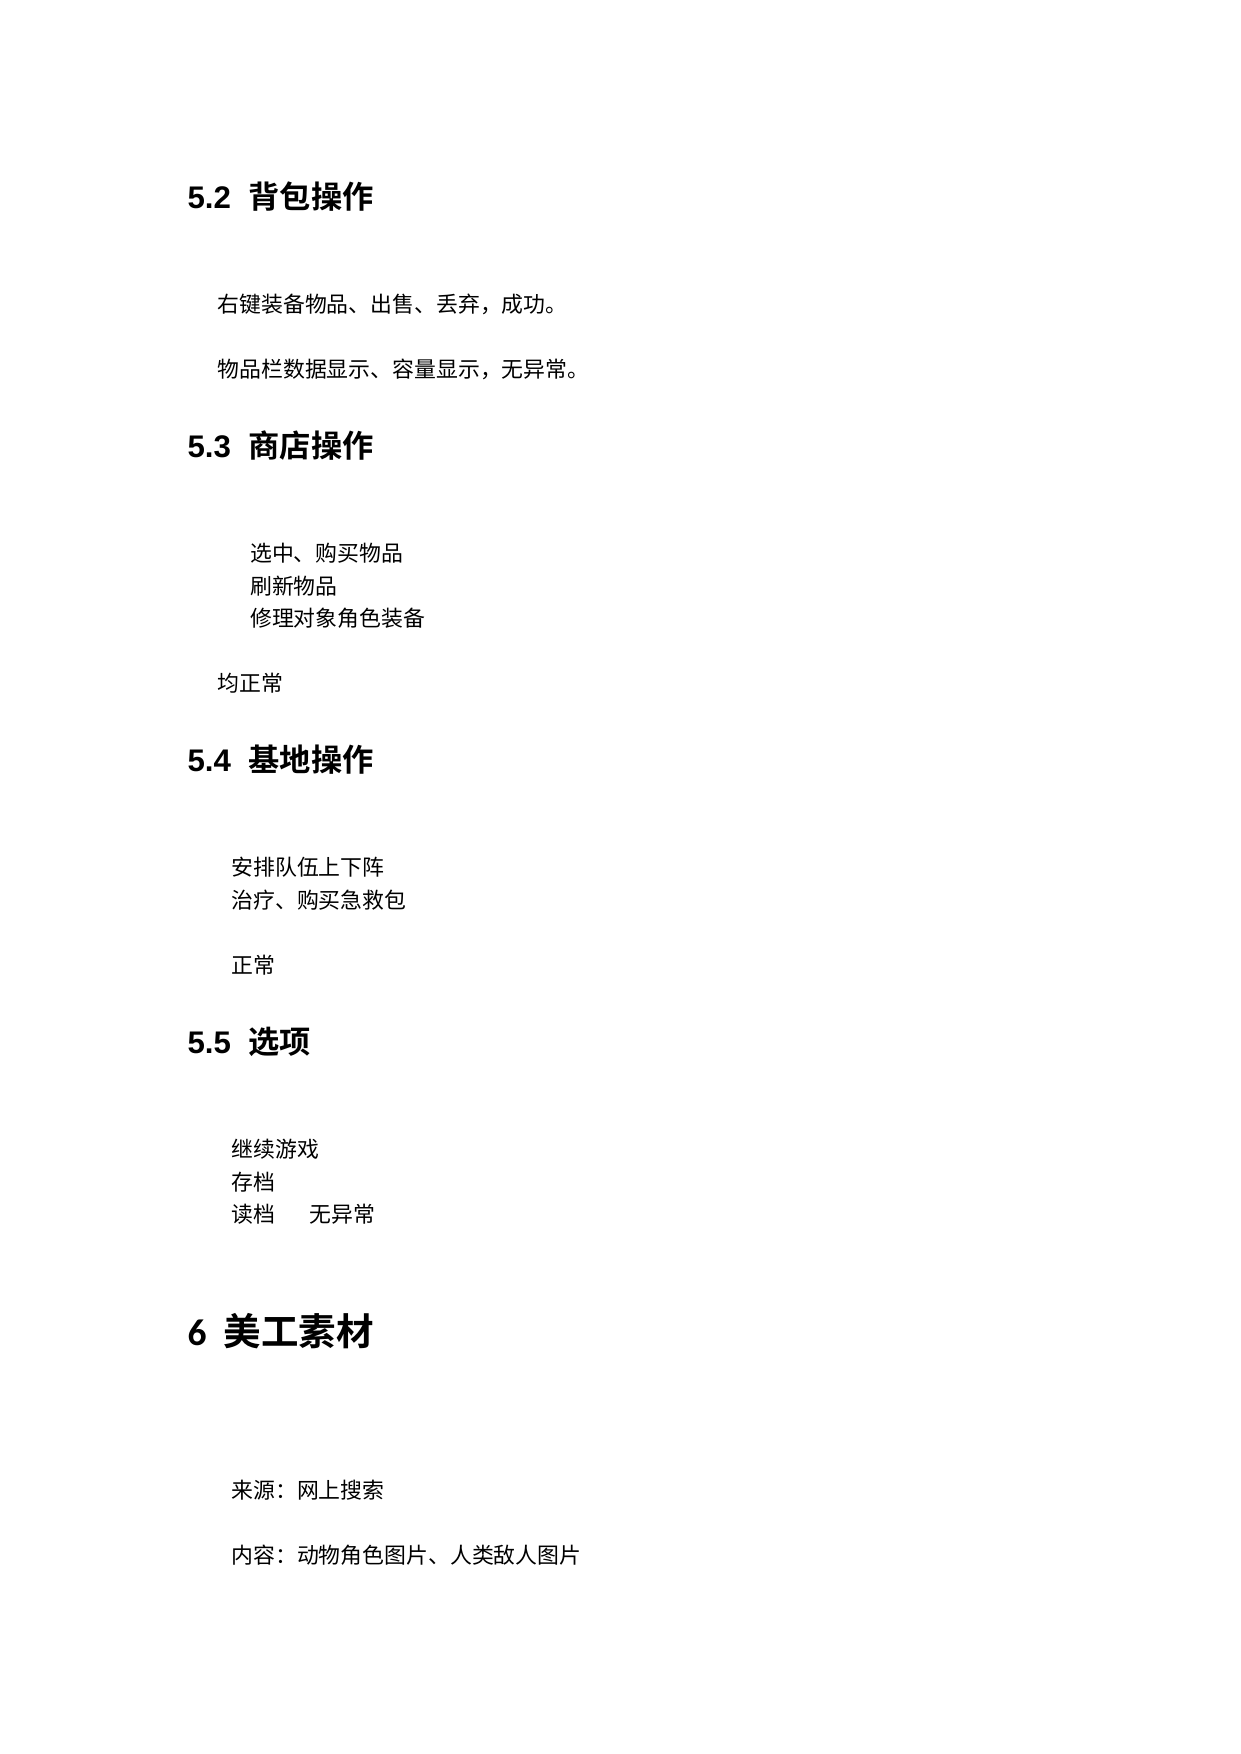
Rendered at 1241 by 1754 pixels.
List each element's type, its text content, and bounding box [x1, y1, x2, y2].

text 读档 无异常 [187, 1197, 1053, 1229]
text 正常 [187, 947, 1053, 980]
subtitle 5.5 选项 [187, 1007, 1053, 1072]
text 均正常 [187, 666, 1053, 698]
text 右键装备物品、出售、丢弃，成功。 [187, 287, 1053, 319]
text 刷新物品 [187, 568, 1053, 601]
subtitle 5.4 基地操作 [187, 725, 1053, 790]
subtitle 6 美工素材 [187, 1297, 1053, 1362]
subtitle 5.2 背包操作 [187, 162, 1053, 227]
text 物品栏数据显示、容量显示，无异常。 [187, 352, 1053, 384]
list 内容：动物角色图片、人类敌人图片 [187, 1537, 1053, 1570]
list 来源：网上搜索 [187, 1472, 1053, 1505]
subtitle 5.3 商店操作 [187, 411, 1053, 476]
text 继续游戏 [187, 1132, 1053, 1164]
text 治疗、购买急救包 [187, 882, 1053, 915]
text 安排队伍上下阵 [187, 850, 1053, 882]
text 选中、购买物品 [187, 536, 1053, 568]
text 修理对象角色装备 [187, 601, 1053, 633]
text 存档 [187, 1164, 1053, 1197]
